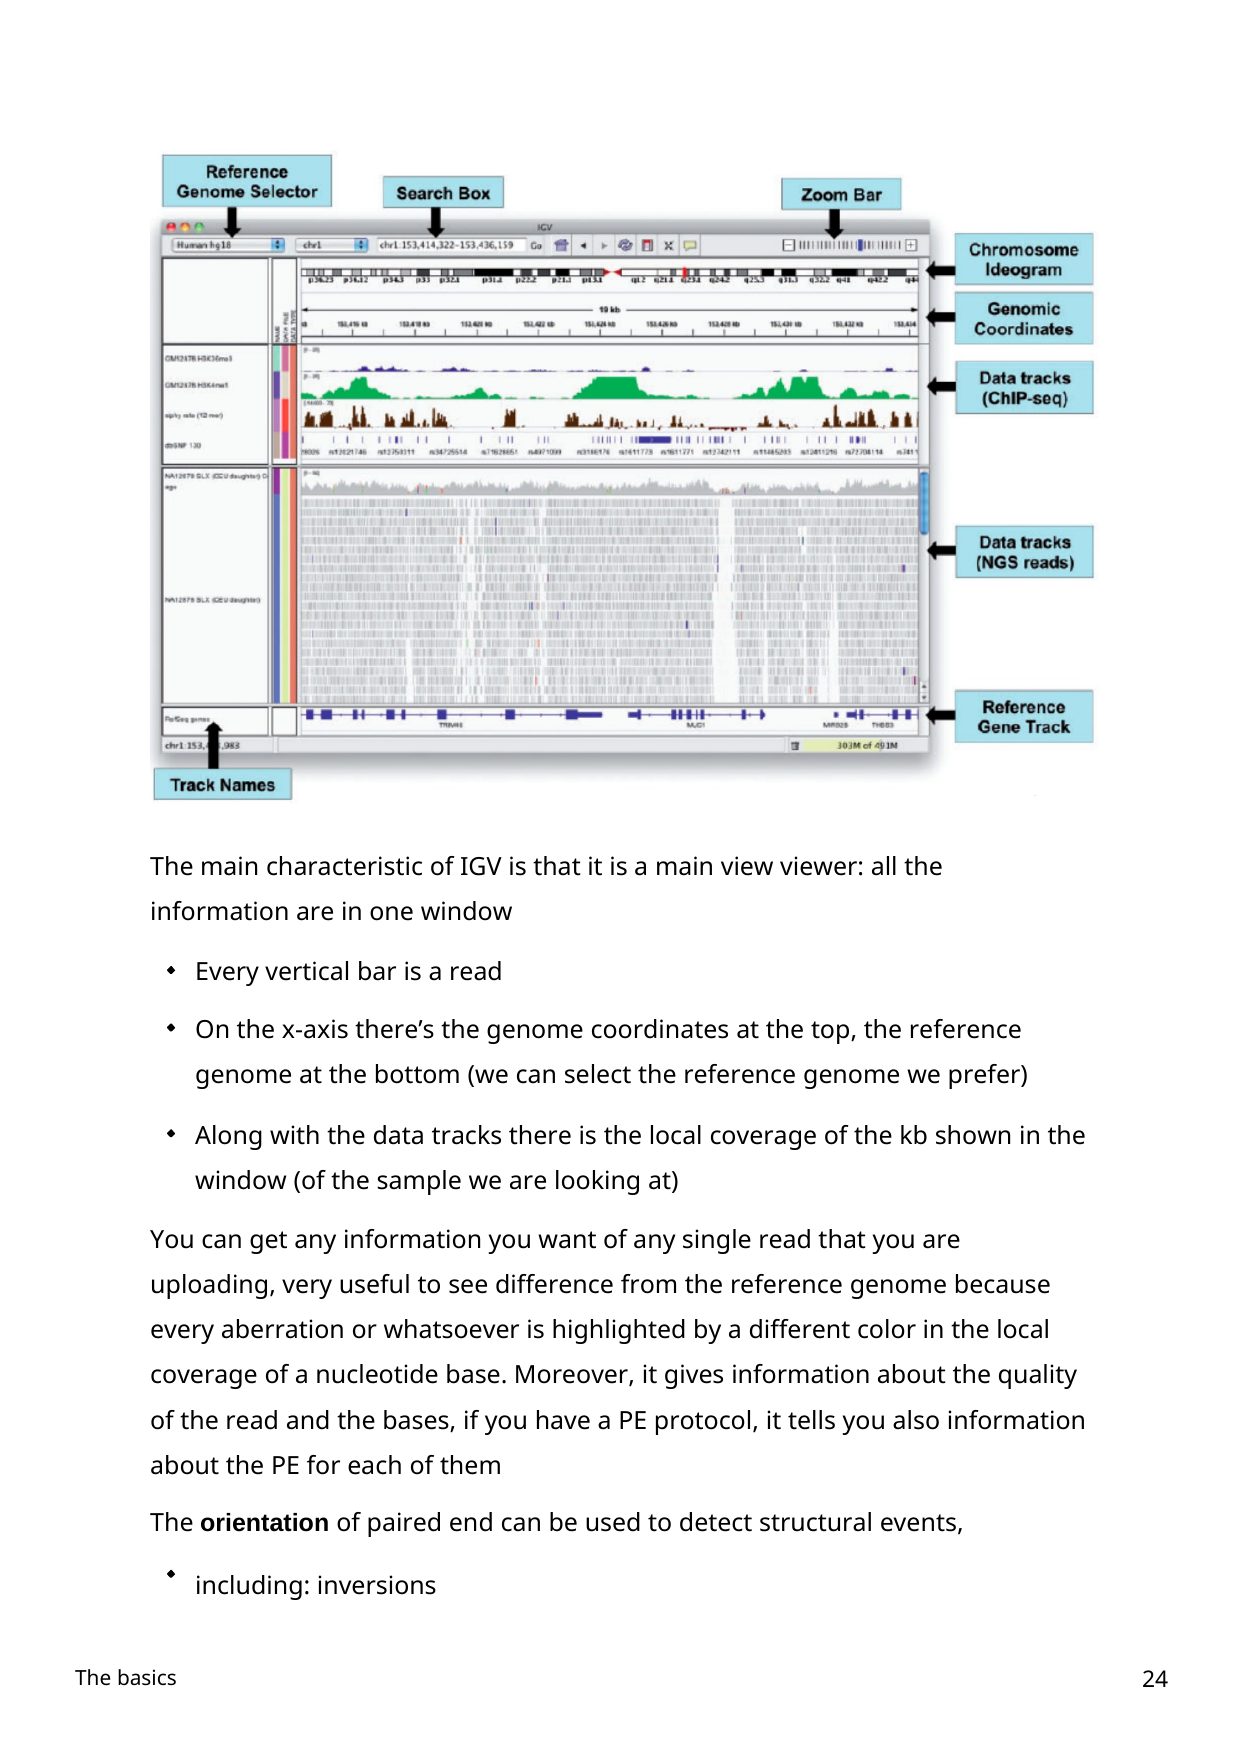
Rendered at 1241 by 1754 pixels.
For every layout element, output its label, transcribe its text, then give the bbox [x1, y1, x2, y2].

text Every vertical bar is a read [195, 954, 1103, 988]
picture [150, 150, 1099, 804]
text You can get any information you want of any single read that you are uploading, very useful to see difference from the reference genome because every aberration or whatsoever is highlighted by a different color in the local coverage of a nucleotide base. Moreover, it gives information about the quality of the read and the bases, if you have a PE protocol, it tells you also information about the PE for each of them [150, 1222, 1088, 1482]
text On the x-axis there’s the genome coordinates at the top, the reference genome at the bottom (we can select the reference genome we prefer) [195, 1011, 1084, 1091]
text Along with the data tracks there is the local coverage of the kb shown in the window (of the sample we are looking at) [195, 1117, 1103, 1197]
text The orientation of paired end can be used to detect structural events, including: inversions [150, 1504, 1039, 1602]
text The main characteristic of IGV is that it is a main view viewer: all the information are in one window [150, 848, 1084, 927]
